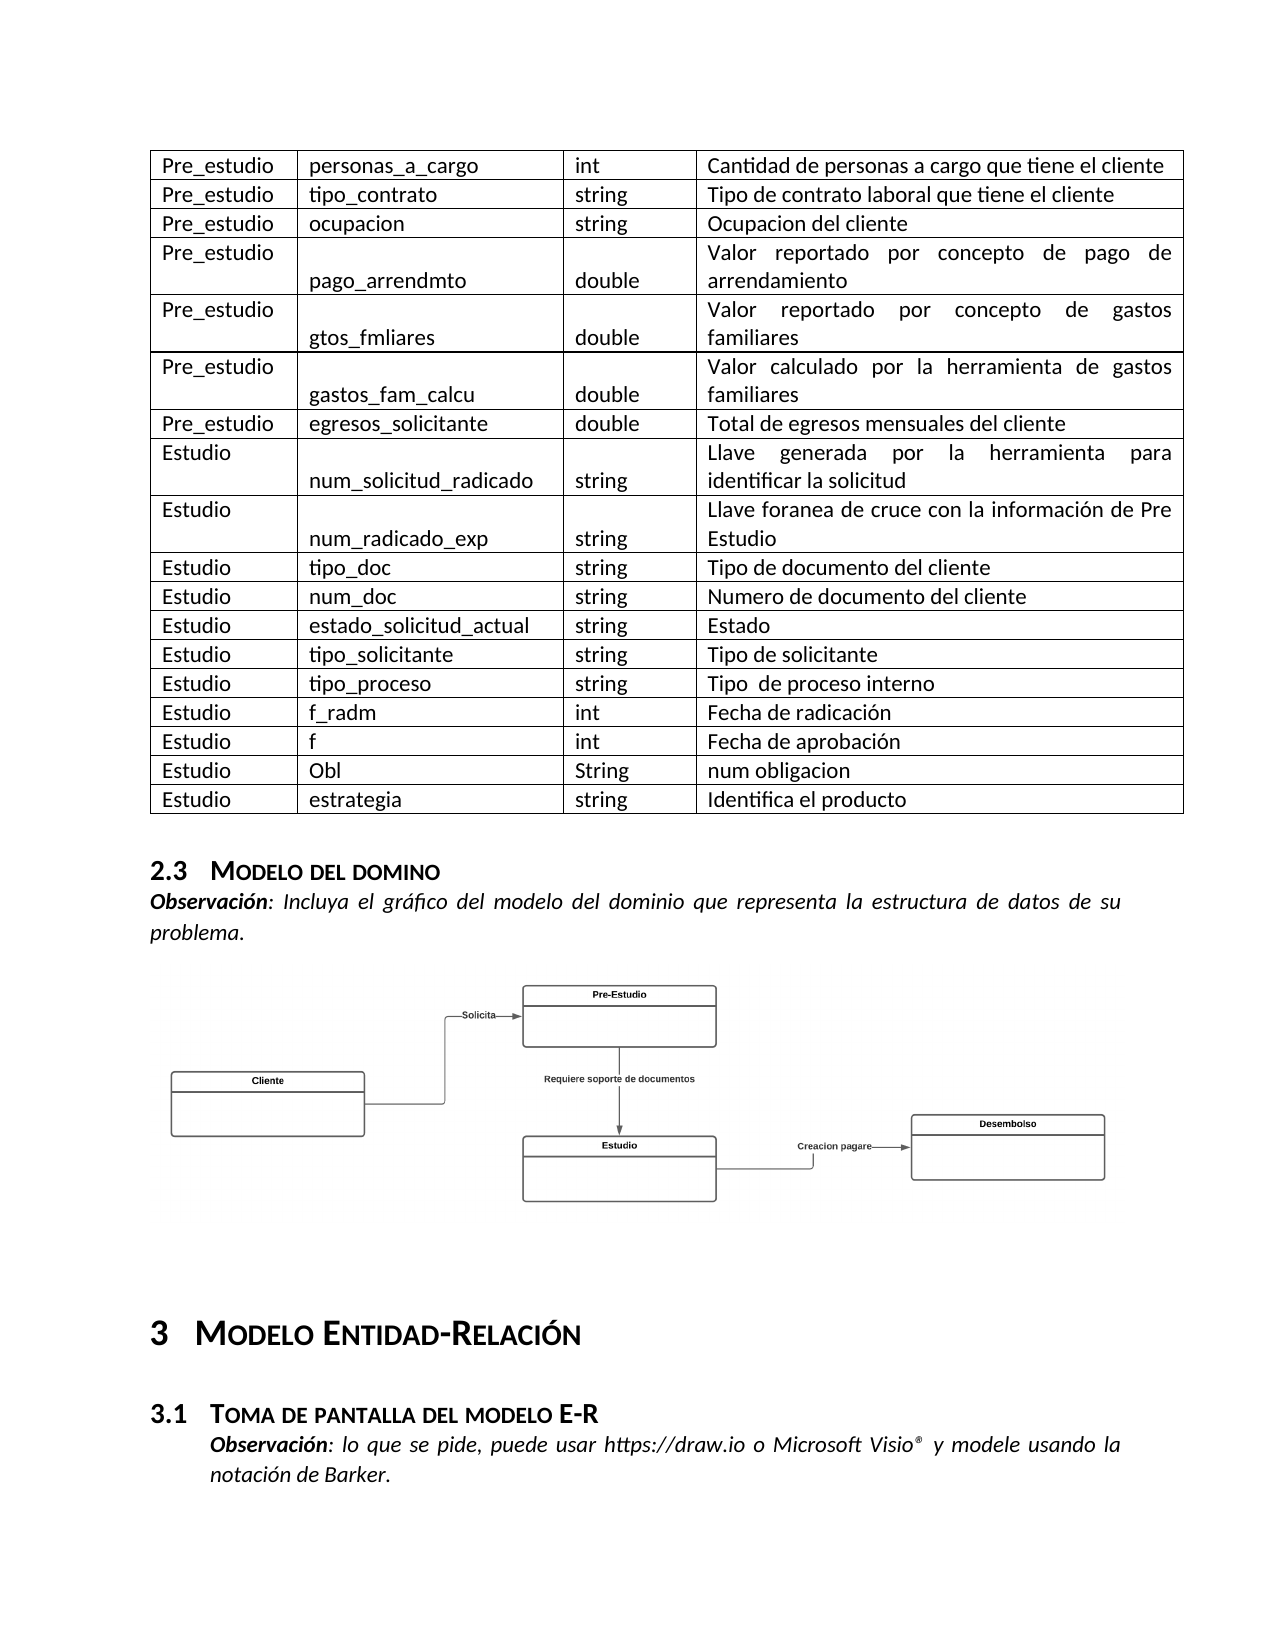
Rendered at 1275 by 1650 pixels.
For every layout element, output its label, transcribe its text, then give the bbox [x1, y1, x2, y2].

table_cell Estudio [151, 756, 297, 784]
table_cell num_solicitud_radicado [298, 439, 563, 494]
table_cell Pre_estudio [151, 410, 297, 437]
table_cell pago_arrendmto [298, 238, 563, 294]
table_cell Estado [697, 611, 1183, 639]
table_cell string [564, 439, 696, 494]
table_cell double [564, 238, 696, 294]
table_cell ocupacion [298, 209, 563, 237]
table_cell int [564, 151, 696, 179]
table_cell Ocupacion del cliente [697, 209, 1183, 237]
table_cell string [564, 582, 696, 610]
table_cell tipo_contrato [298, 180, 563, 208]
table_cell estrategia [298, 785, 563, 813]
table_cell egresos_solicitante [298, 410, 563, 437]
table_cell string [564, 209, 696, 237]
table_cell f [298, 727, 563, 755]
table_cell Identifica el producto [697, 785, 1183, 813]
table_cell double [564, 410, 696, 437]
table_cell num_doc [298, 582, 563, 610]
table_cell num obligacion [697, 756, 1183, 784]
table_cell string [564, 553, 696, 581]
table_cell Pre_estudio [151, 180, 297, 208]
table_cell Pre_estudio [151, 209, 297, 237]
table_cell tipo_doc [298, 553, 563, 581]
table_cell string [564, 496, 696, 552]
table_cell Estudio [151, 669, 297, 697]
table_cell Tipo de documento del cliente [697, 553, 1183, 581]
table_cell Pre_estudio [151, 295, 297, 351]
table_cell int [564, 698, 696, 726]
table_cell Pre_estudio [151, 353, 297, 408]
table_cell Tipo de contrato laboral que tiene el cliente [697, 180, 1183, 208]
table_cell string [564, 640, 696, 668]
table_cell Estudio [151, 496, 297, 552]
table_cell Estudio [151, 611, 297, 639]
table_cell String [564, 756, 696, 784]
table_cell tipo_solicitante [298, 640, 563, 668]
table_cell Fecha de radicación [697, 698, 1183, 726]
table_cell string [564, 669, 696, 697]
table_cell double [564, 295, 696, 351]
table_cell Estudio [151, 553, 297, 581]
table_cell Llave foranea de cruce con la información de Pre Estudio [697, 496, 1183, 552]
table_cell Llave generada por la herramienta para identificar la solicitud [697, 439, 1183, 494]
table_cell Estudio [151, 698, 297, 726]
table_cell Tipo de solicitante [697, 640, 1183, 668]
table_cell Estudio [151, 439, 297, 494]
text Observación: Incluya el gráfico del modelo del dominio que representa la estructura de datos de su problema. [150, 887, 1125, 946]
table_cell gtos_fmliares [298, 295, 563, 351]
table_cell Numero de documento del cliente [697, 582, 1183, 610]
table_cell string [564, 180, 696, 208]
table_cell f_radm [298, 698, 563, 726]
table_cell estado_solicitud_actual [298, 611, 563, 639]
table_cell Fecha de aprobación [697, 727, 1183, 755]
table_cell string [564, 611, 696, 639]
table_cell Valor reportado por concepto de gastos familiares [697, 295, 1183, 351]
list Toma de pantalla del modelo E-R [150, 1395, 1125, 1430]
list Modelo del domino [150, 852, 1125, 887]
table_cell double [564, 353, 696, 408]
table_cell personas_a_cargo [298, 151, 563, 179]
table_cell Pre_estudio [151, 238, 297, 294]
table_cell Cantidad de personas a cargo que tiene el cliente [697, 151, 1183, 179]
table_cell string [564, 785, 696, 813]
table_cell gastos_fam_calcu [298, 353, 563, 408]
table_cell Estudio [151, 785, 297, 813]
table_cell int [564, 727, 696, 755]
picture [150, 964, 1125, 1223]
table_cell Total de egresos mensuales del cliente [697, 410, 1183, 437]
table_cell Valor reportado por concepto de pago de arrendamiento [697, 238, 1183, 294]
list Modelo Entidad-Relación [149, 1309, 1125, 1357]
table_cell Valor calculado por la herramienta de gastos familiares [697, 353, 1183, 408]
table_cell Tipo de proceso interno [697, 669, 1183, 697]
table_cell Estudio [151, 640, 297, 668]
table_cell Obl [298, 756, 563, 784]
table_cell Estudio [151, 582, 297, 610]
table_cell num_radicado_exp [298, 496, 563, 552]
table_cell tipo_proceso [298, 669, 563, 697]
text Observación: lo que se pide, puede usar https://draw.io o Microsoft Visio® y modele usando la notación de Barker. [210, 1430, 1125, 1489]
table_cell Estudio [151, 727, 297, 755]
table_cell Pre_estudio [151, 151, 297, 179]
